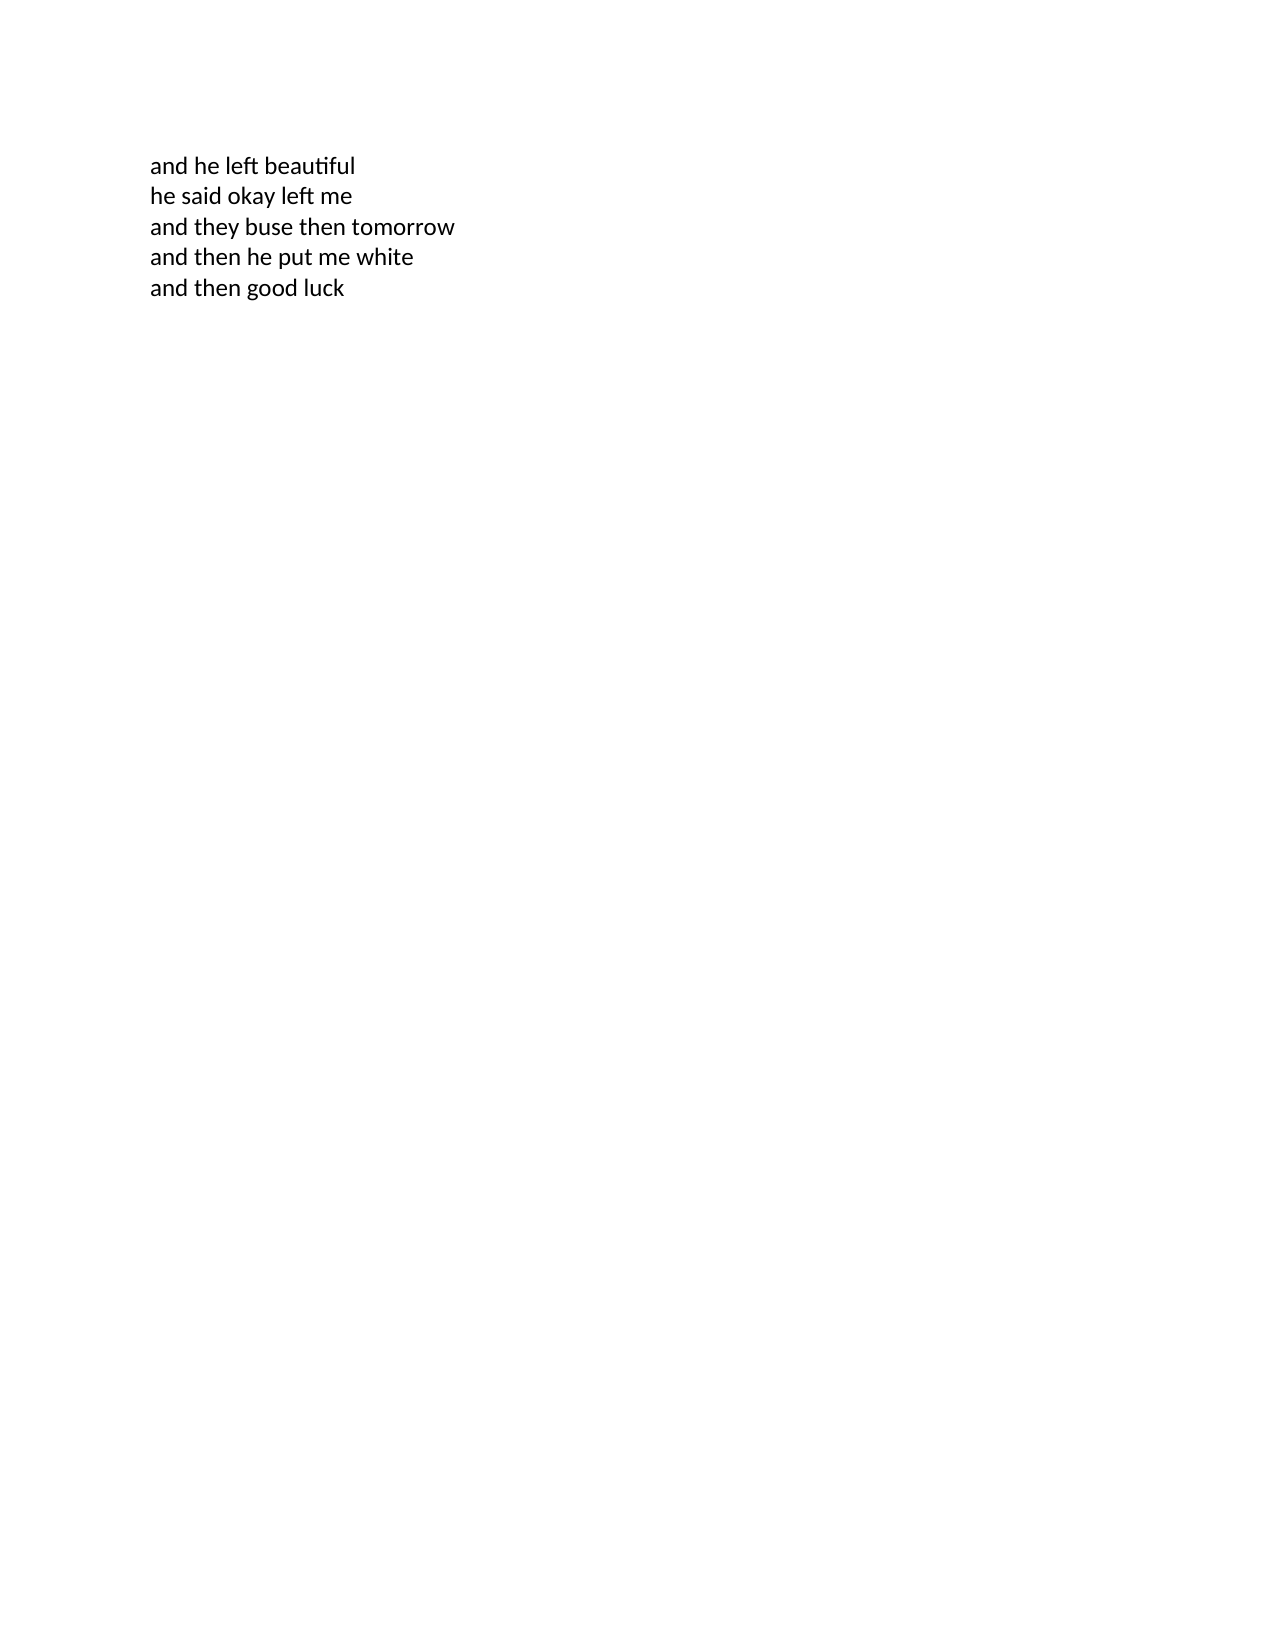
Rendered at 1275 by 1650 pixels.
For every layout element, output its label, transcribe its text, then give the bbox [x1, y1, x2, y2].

text and he left beautiful [150, 150, 1125, 181]
text he said okay left me [150, 181, 1125, 211]
text and then he put me white [150, 242, 1125, 272]
text and they buse then tomorrow [150, 211, 1125, 242]
text and then good luck [150, 272, 1125, 303]
